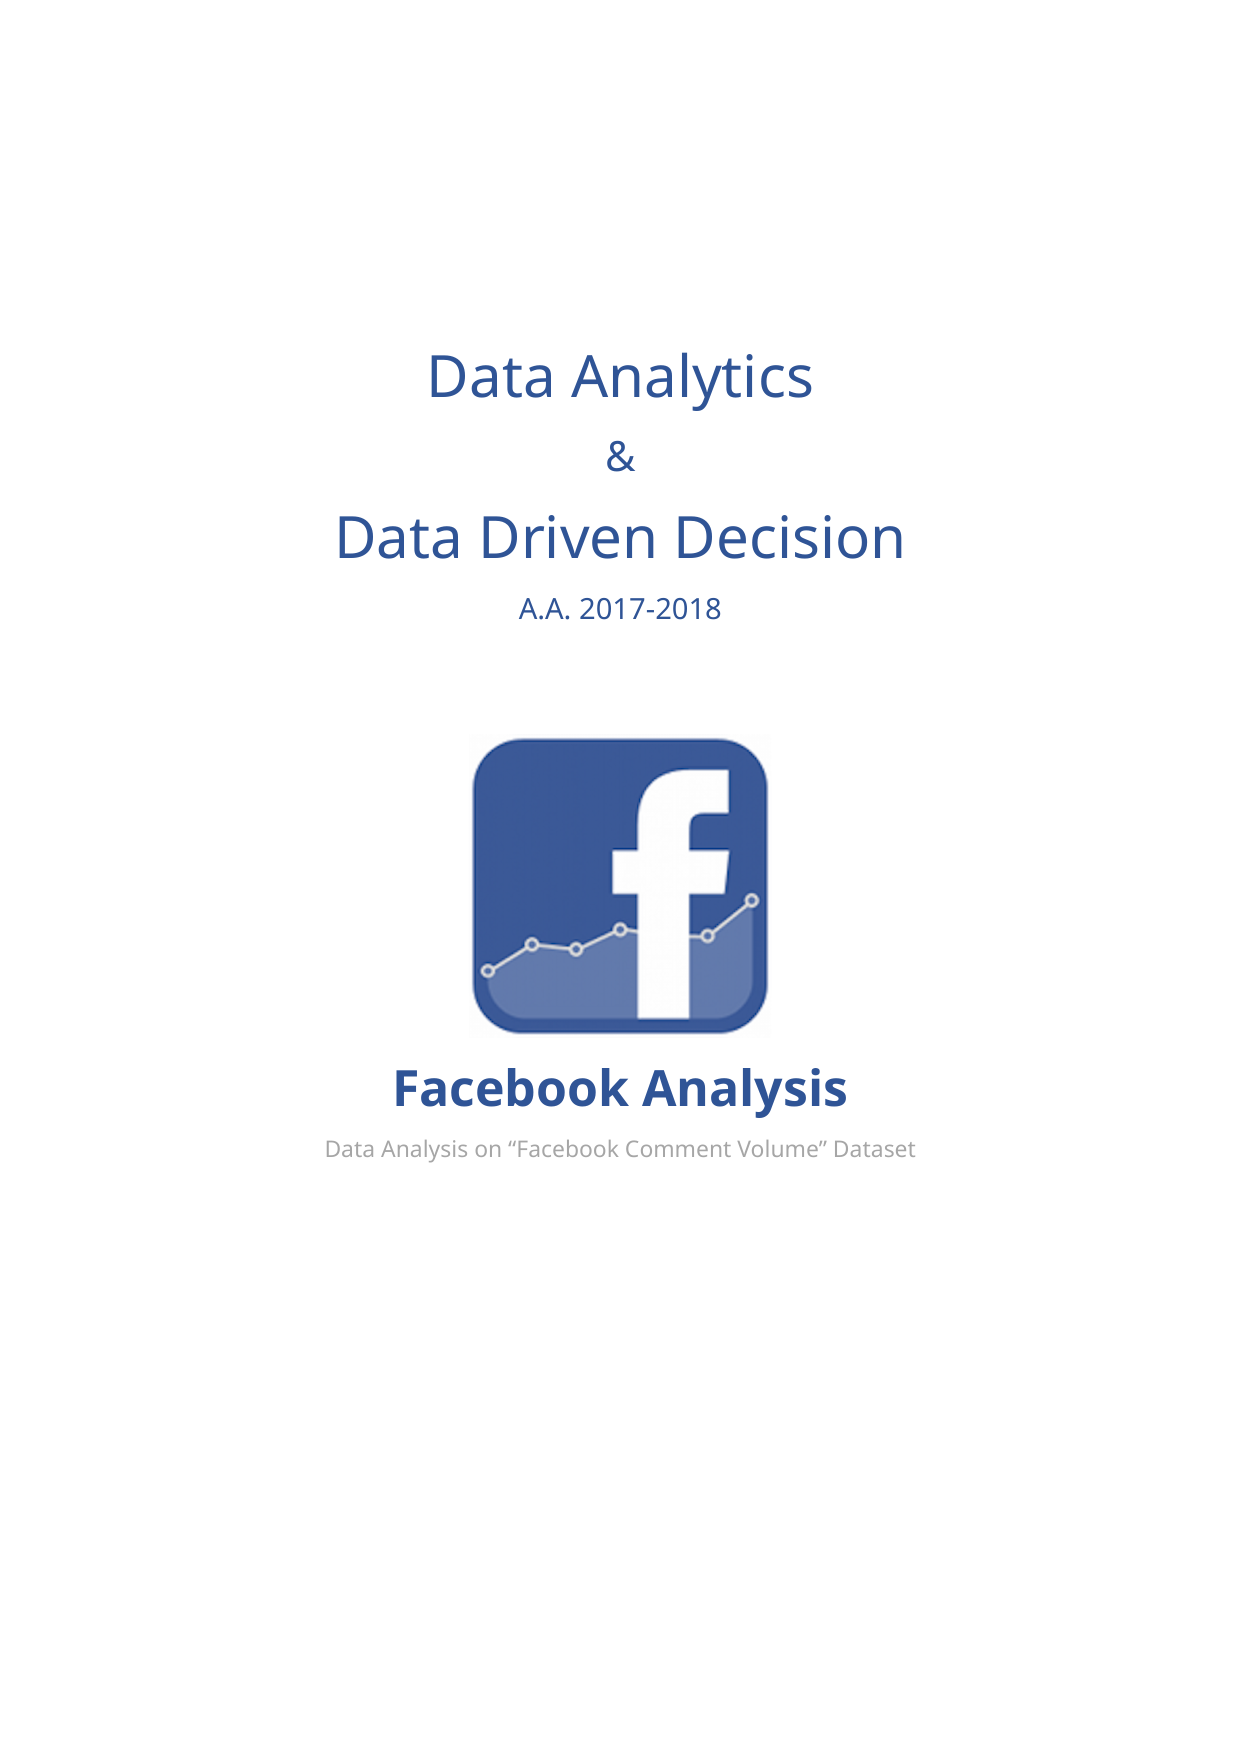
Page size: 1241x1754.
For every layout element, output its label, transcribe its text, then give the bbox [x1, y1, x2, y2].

text Data Driven Decision [118, 496, 1122, 576]
title Facebook Analysis [118, 1052, 1122, 1121]
subtitle Data Analysis on “Facebook Comment Volume” Dataset [118, 1133, 1122, 1164]
text Data Analytics [118, 335, 1122, 414]
text & [118, 427, 1122, 484]
text A.A. 2017-2018 [118, 588, 1122, 628]
picture [468, 734, 772, 1038]
